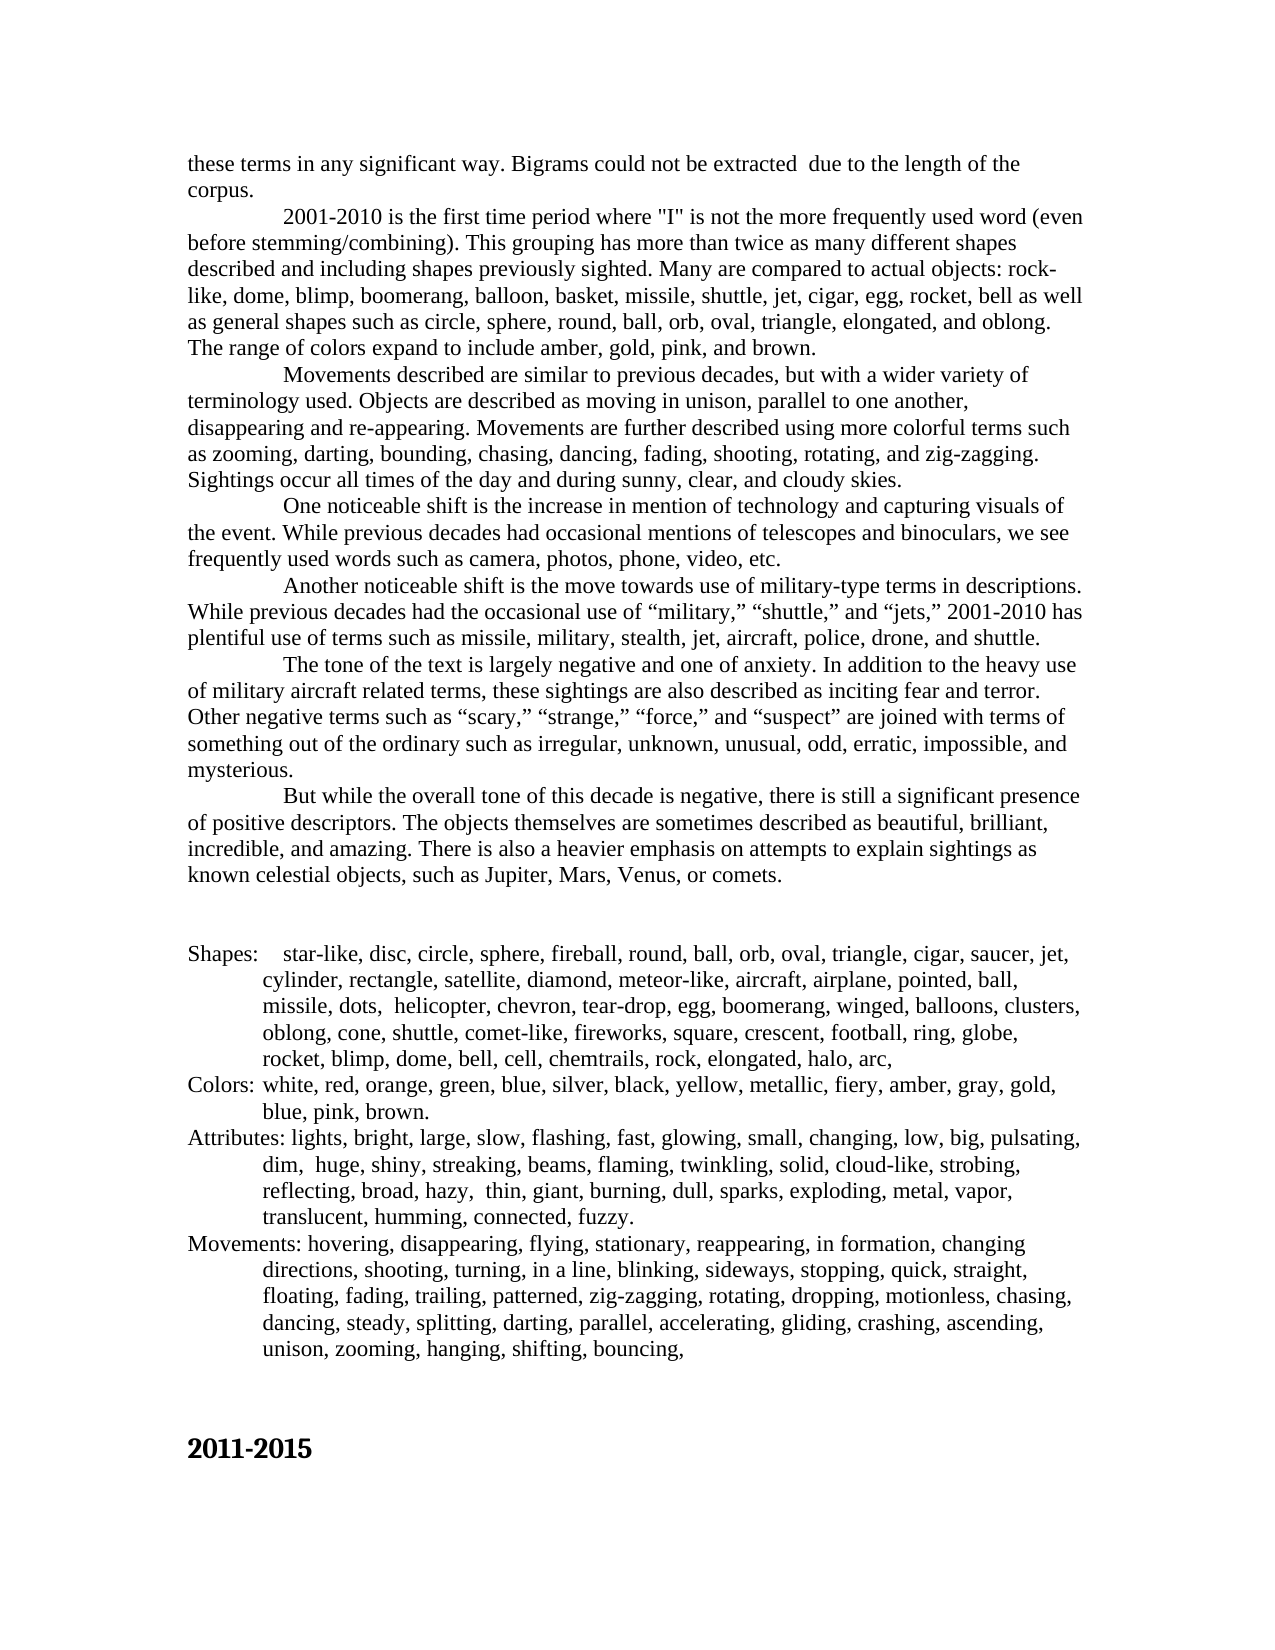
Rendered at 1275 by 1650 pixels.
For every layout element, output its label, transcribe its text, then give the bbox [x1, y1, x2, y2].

text 2001-2010 is the first time period where "I" is not the more frequently used word (even before stemming/combining). This grouping has more than twice as many different shapes described and including shapes previously sighted. Many are compared to actual objects: rock-like, dome, blimp, boomerang, balloon, basket, missile, shuttle, jet, cigar, egg, rocket, bell as well as general shapes such as circle, sphere, round, ball, orb, oval, triangle, elongated, and oblong. The range of colors expand to include amber, gold, pink, and brown. [187, 203, 1087, 361]
text Movements described are similar to previous decades, but with a wider variety of terminology used. Objects are described as moving in unison, parallel to one another, disappearing and re-appearing. Movements are further described using more colorful terms such as zooming, darting, bounding, chasing, dancing, fading, shooting, rotating, and zig-zagging. Sightings occur all times of the day and during sunny, clear, and cloudy skies. [187, 361, 1087, 493]
text One noticeable shift is the increase in mention of technology and capturing visuals of the event. While previous decades had occasional mentions of telescopes and binoculars, we see frequently used words such as camera, photos, phone, video, etc. [187, 493, 1087, 572]
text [187, 150, 1087, 203]
text Colors: white, red, orange, green, blue, silver, black, yellow, metallic, fiery, amber, gray, gold, blue, pink, brown. [187, 1072, 1087, 1124]
text Movements: hovering, disappearing, flying, stationary, reappearing, in formation, changing directions, shooting, turning, in a line, blinking, sideways, stopping, quick, straight, floating, fading, trailing, patterned, zig-zagging, rotating, dropping, motionless, chasing, dancing, steady, splitting, darting, parallel, accelerating, gliding, crashing, ascending, unison, zooming, hanging, shifting, bouncing, [187, 1230, 1087, 1361]
text 2011-2015 [187, 1432, 1087, 1466]
text But while the overall tone of this decade is negative, there is still a significant presence of positive descriptors. The objects themselves are sometimes described as beautiful, brilliant, incredible, and amazing. There is also a heavier emphasis on attempts to explain sightings as known celestial objects, such as Jupiter, Mars, Venus, or comets. [187, 782, 1087, 888]
text Shapes: star-like, disc, circle, sphere, fireball, round, ball, orb, oval, triangle, cigar, saucer, jet, cylinder, rectangle, satellite, diamond, meteor-like, aircraft, airplane, pointed, ball, missile, dots, helicopter, chevron, tear-drop, egg, boomerang, winged, balloons, clusters, oblong, cone, shuttle, comet-like, fireworks, square, crescent, football, ring, globe, rocket, blimp, dome, bell, cell, chemtrails, rock, elongated, halo, arc, [187, 940, 1087, 1072]
text The tone of the text is largely negative and one of anxiety. In addition to the heavy use of military aircraft related terms, these sightings are also described as inciting fear and terror. Other negative terms such as “scary,” “strange,” “force,” and “suspect” are joined with terms of something out of the ordinary such as irregular, unknown, unusual, odd, erratic, impossible, and mysterious. [187, 651, 1087, 782]
text Another noticeable shift is the move towards use of military-type terms in descriptions. While previous decades had the occasional use of “military,” “shuttle,” and “jets,” 2001-2010 has plentiful use of terms such as missile, military, stealth, jet, aircraft, police, drone, and shuttle. [187, 572, 1087, 651]
text Attributes: lights, bright, large, slow, flashing, fast, glowing, small, changing, low, big, pulsating, dim, huge, shiny, streaking, beams, flaming, twinkling, solid, cloud-like, strobing, reflecting, broad, hazy, thin, giant, burning, dull, sparks, exploding, metal, vapor, translucent, humming, connected, fuzzy. [187, 1124, 1087, 1230]
